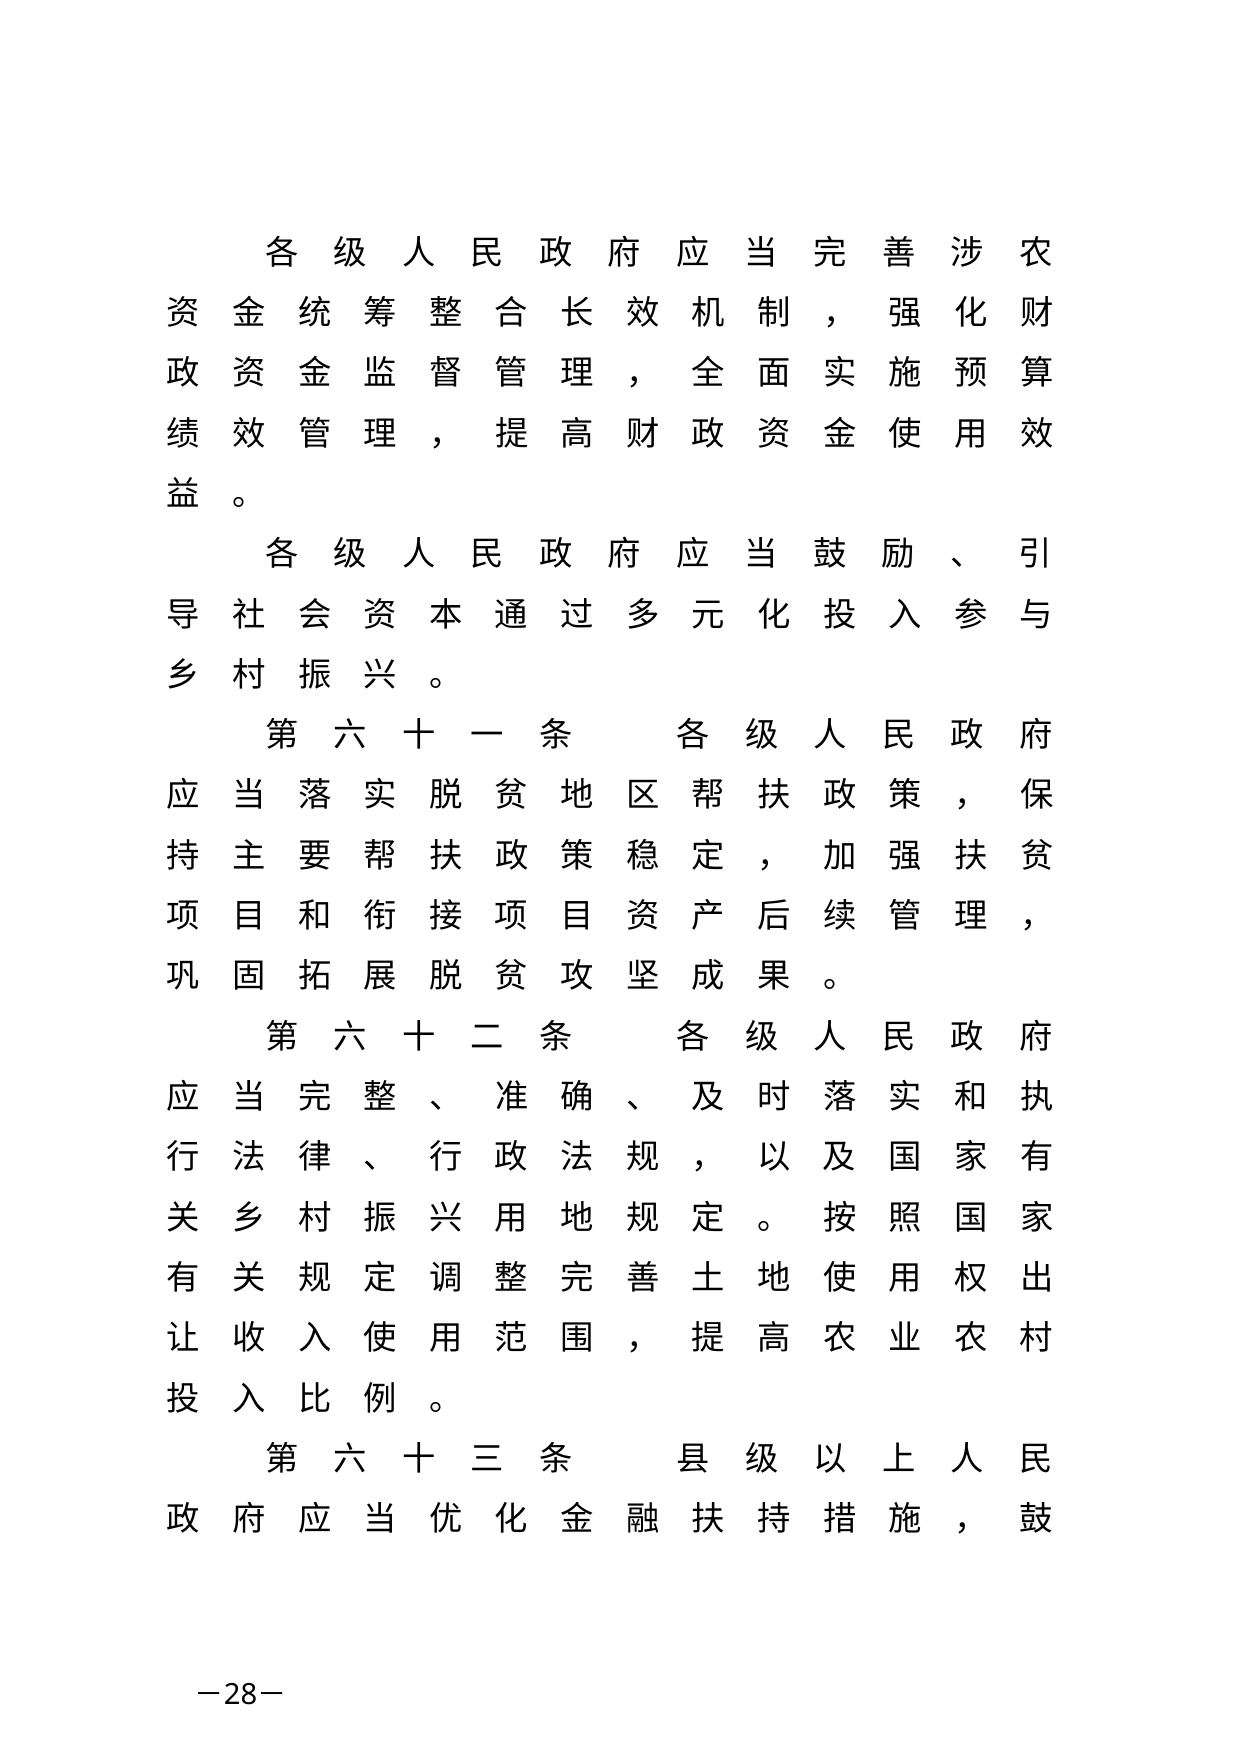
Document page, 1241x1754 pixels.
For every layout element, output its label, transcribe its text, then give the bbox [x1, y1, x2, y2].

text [167, 1426, 1085, 1546]
text 各级人民政府应当完善涉农资金统筹整合长效机制，强化财政资金监督管理，全面实施预算绩效管理，提高财政资金使用效益。 [167, 219, 1085, 521]
text 第六十二条 各级人民政府应当完整、准确、及时落实和执行法律、行政法规，以及国家有关乡村振兴用地规定。按照国家有关规定调整完善土地使用权出让收入使用范围，提高农业农村投入比例。 [167, 1003, 1085, 1426]
text 各级人民政府应当鼓励、引导社会资本通过多元化投入参与乡村振兴。 [167, 521, 1085, 702]
text 第六十一条 各级人民政府应当落实脱贫地区帮扶政策，保持主要帮扶政策稳定，加强扶贫项目和衔接项目资产后续管理，巩固拓展脱贫攻坚成果。 [167, 702, 1085, 1003]
